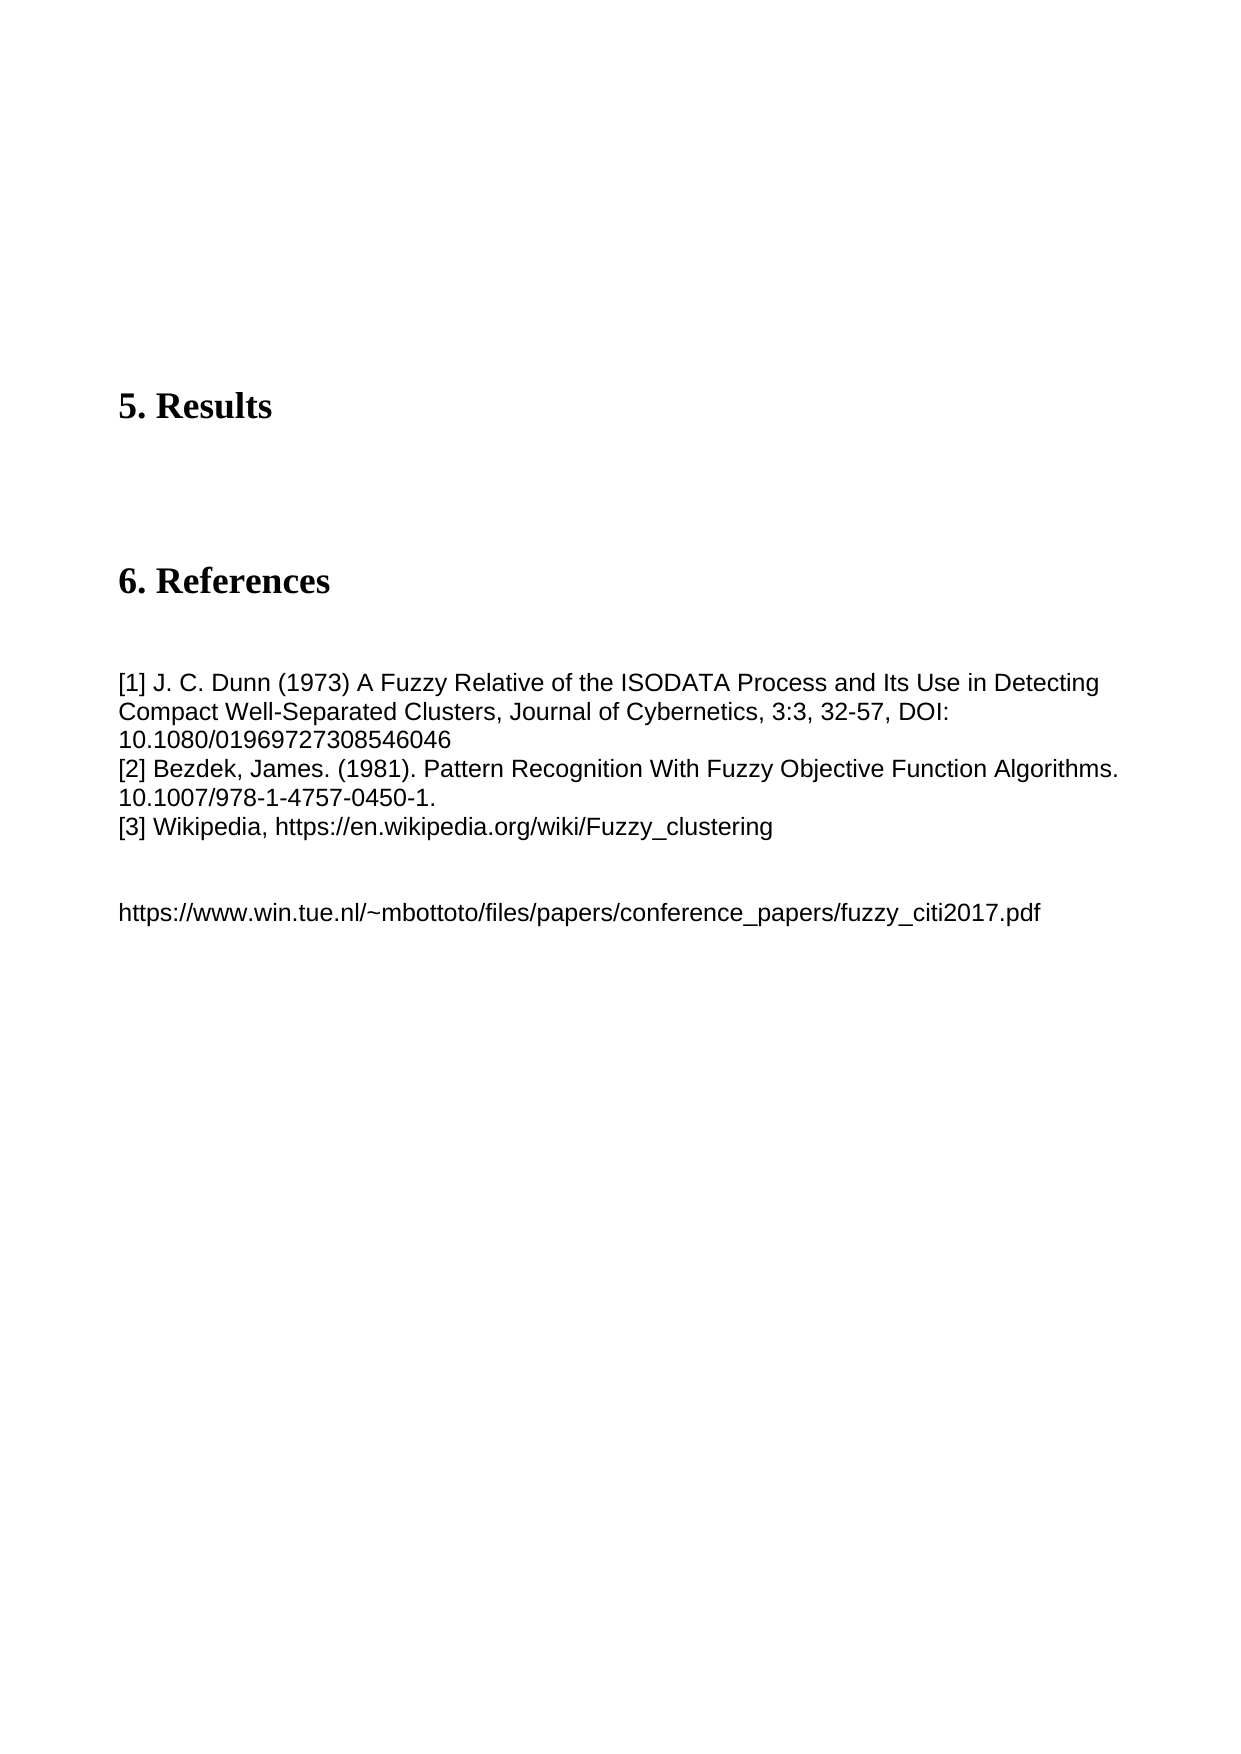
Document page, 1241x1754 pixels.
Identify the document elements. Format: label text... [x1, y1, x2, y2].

text [3] Wikipedia, https://en.wikipedia.org/wiki/Fuzzy_clustering [118, 812, 1122, 840]
text [2] Bezdek, James. (1981). Pattern Recognition With Fuzzy Objective Function Algorithms. 10.1007/978-1-4757-0450-1. [118, 754, 1122, 812]
text https://www.win.tue.nl/~mbottoto/files/papers/conference_papers/fuzzy_citi2017.pdf [118, 898, 1122, 927]
subtitle 5. Results [118, 384, 1122, 427]
text [1] J. C. Dunn (1973) A Fuzzy Relative of the ISODATA Process and Its Use in Detecting Compact Well-Separated Clusters, Journal of Cybernetics, 3:3, 32-57, DOI: 10.1080/01969727308546046 [118, 668, 1122, 754]
subtitle 6. References [118, 559, 1122, 602]
